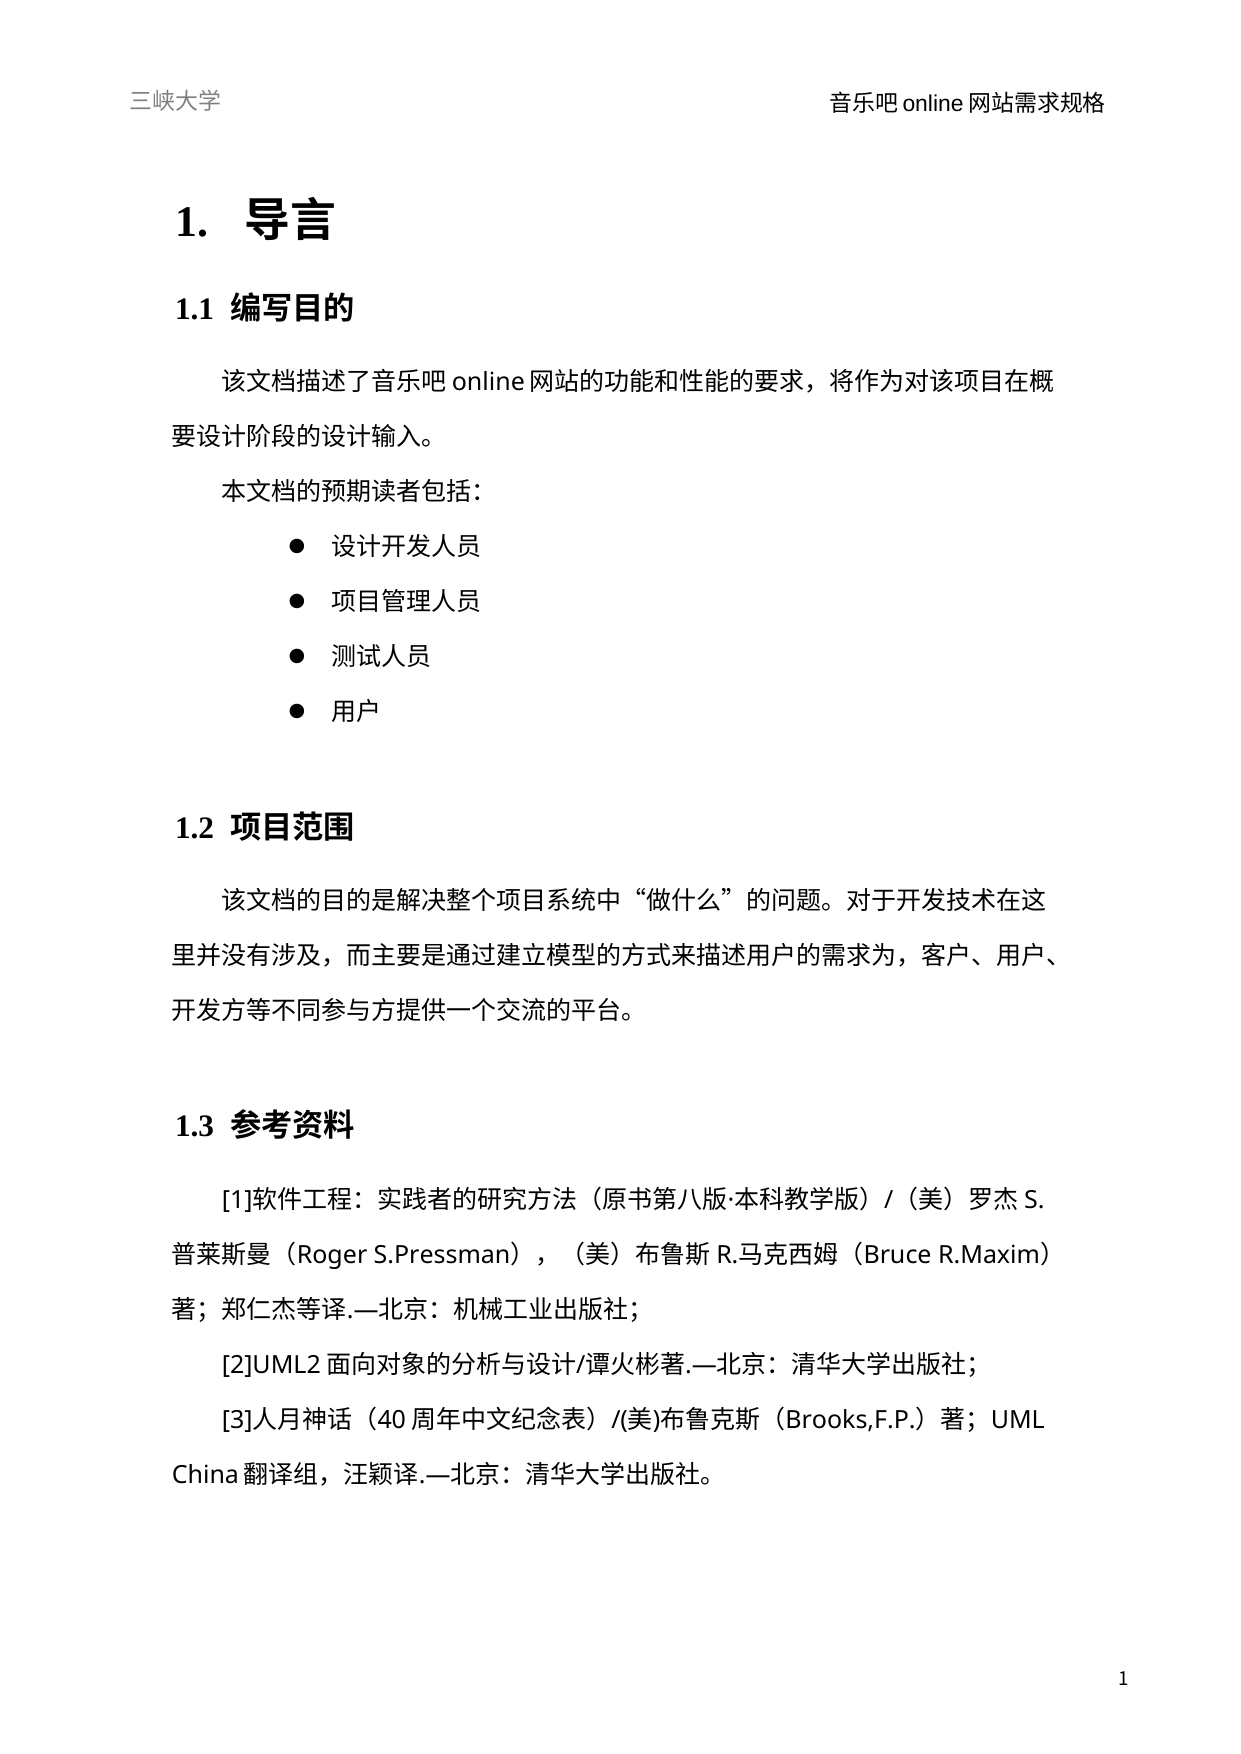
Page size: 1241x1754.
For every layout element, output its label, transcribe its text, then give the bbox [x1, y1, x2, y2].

list 项目管理人员 [287, 582, 1069, 618]
text 本文档的预期读者包括： [172, 471, 1069, 508]
text [2]UML2面向对象的分析与设计/谭火彬著.—北京：清华大学出版社； [172, 1344, 1069, 1381]
subtitle 参考资料 [175, 1101, 1128, 1146]
list 设计开发人员 [287, 527, 1069, 563]
list 测试人员 [287, 637, 1069, 673]
text 该文档的目的是解决整个项目系统中“做什么”的问题。对于开发技术在这里并没有涉及，而主要是通过建立模型的方式来描述用户的需求为，客户、用户、开发方等不同参与方提供一个交流的平台。 [172, 881, 1069, 1027]
text 该文档描述了音乐吧online网站的功能和性能的要求，将作为对该项目在概要设计阶段的设计输入。 [172, 361, 1069, 453]
subtitle 项目范围 [175, 802, 1128, 847]
subtitle 编写目的 [175, 283, 1128, 328]
text [1]软件工程：实践者的研究方法（原书第八版·本科教学版）/（美）罗杰 S.普莱斯曼（Roger S.Pressman），（美）布鲁斯 R.马克西姆（Bruce R.Maxim）著；郑仁杰等译.—北京：机械工业出版社； [172, 1179, 1069, 1325]
subtitle 导言 [175, 183, 1128, 249]
list 用户 [287, 692, 1069, 728]
text [3]人月神话（40周年中文纪念表）/(美)布鲁克斯（Brooks,F.P.）著；UML China翻译组，汪颖译.—北京：清华大学出版社。 [172, 1399, 1069, 1491]
